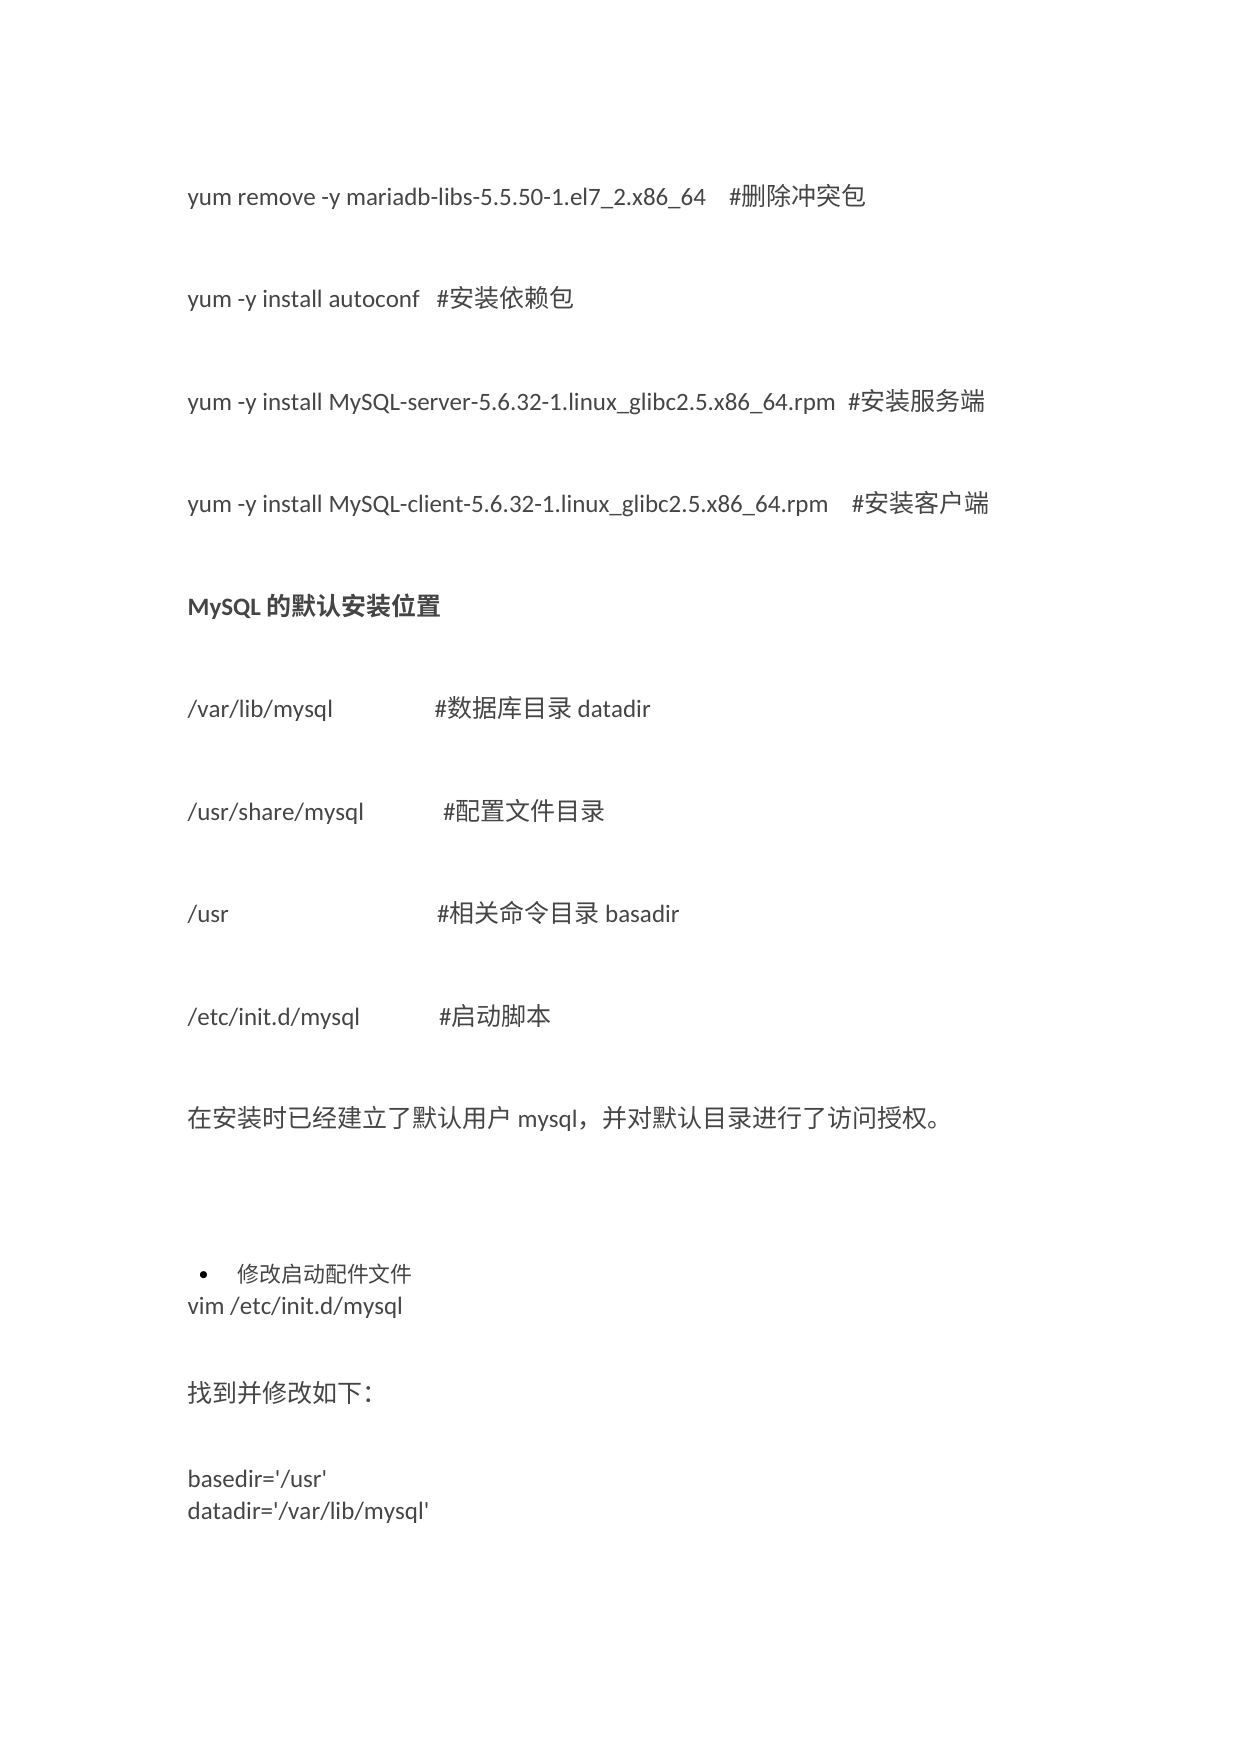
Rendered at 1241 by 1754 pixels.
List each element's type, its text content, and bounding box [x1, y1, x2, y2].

text yum -y install autoconf #安装依赖包 [187, 264, 1053, 329]
text /etc/init.d/mysql #启动脚本 [187, 982, 1053, 1047]
text yum -y install MySQL-server-5.6.32-1.linux_glibc2.5.x86_64.rpm #安装服务端 [187, 367, 1053, 432]
text vim /etc/init.d/mysql [187, 1289, 1053, 1322]
list 修改启动配件文件 [200, 1257, 1053, 1289]
text yum remove -y mariadb-libs-5.5.50-1.el7_2.x86_64 #删除冲突包 [187, 162, 1053, 227]
text 在安装时已经建立了默认用户mysql，并对默认目录进行了访问授权。 [187, 1084, 1053, 1149]
text /usr/share/mysql #配置文件目录 [187, 777, 1053, 842]
text /usr #相关命令目录 basadir [187, 879, 1053, 944]
text basedir='/usr' datadir='/var/lib/mysql' [187, 1462, 1053, 1527]
text yum -y install MySQL-client-5.6.32-1.linux_glibc2.5.x86_64.rpm #安装客户端 [187, 469, 1053, 534]
text /var/lib/mysql #数据库目录 datadir [187, 674, 1053, 739]
text 找到并修改如下： [187, 1359, 1053, 1424]
text MySQL的默认安装位置 [187, 572, 1053, 637]
